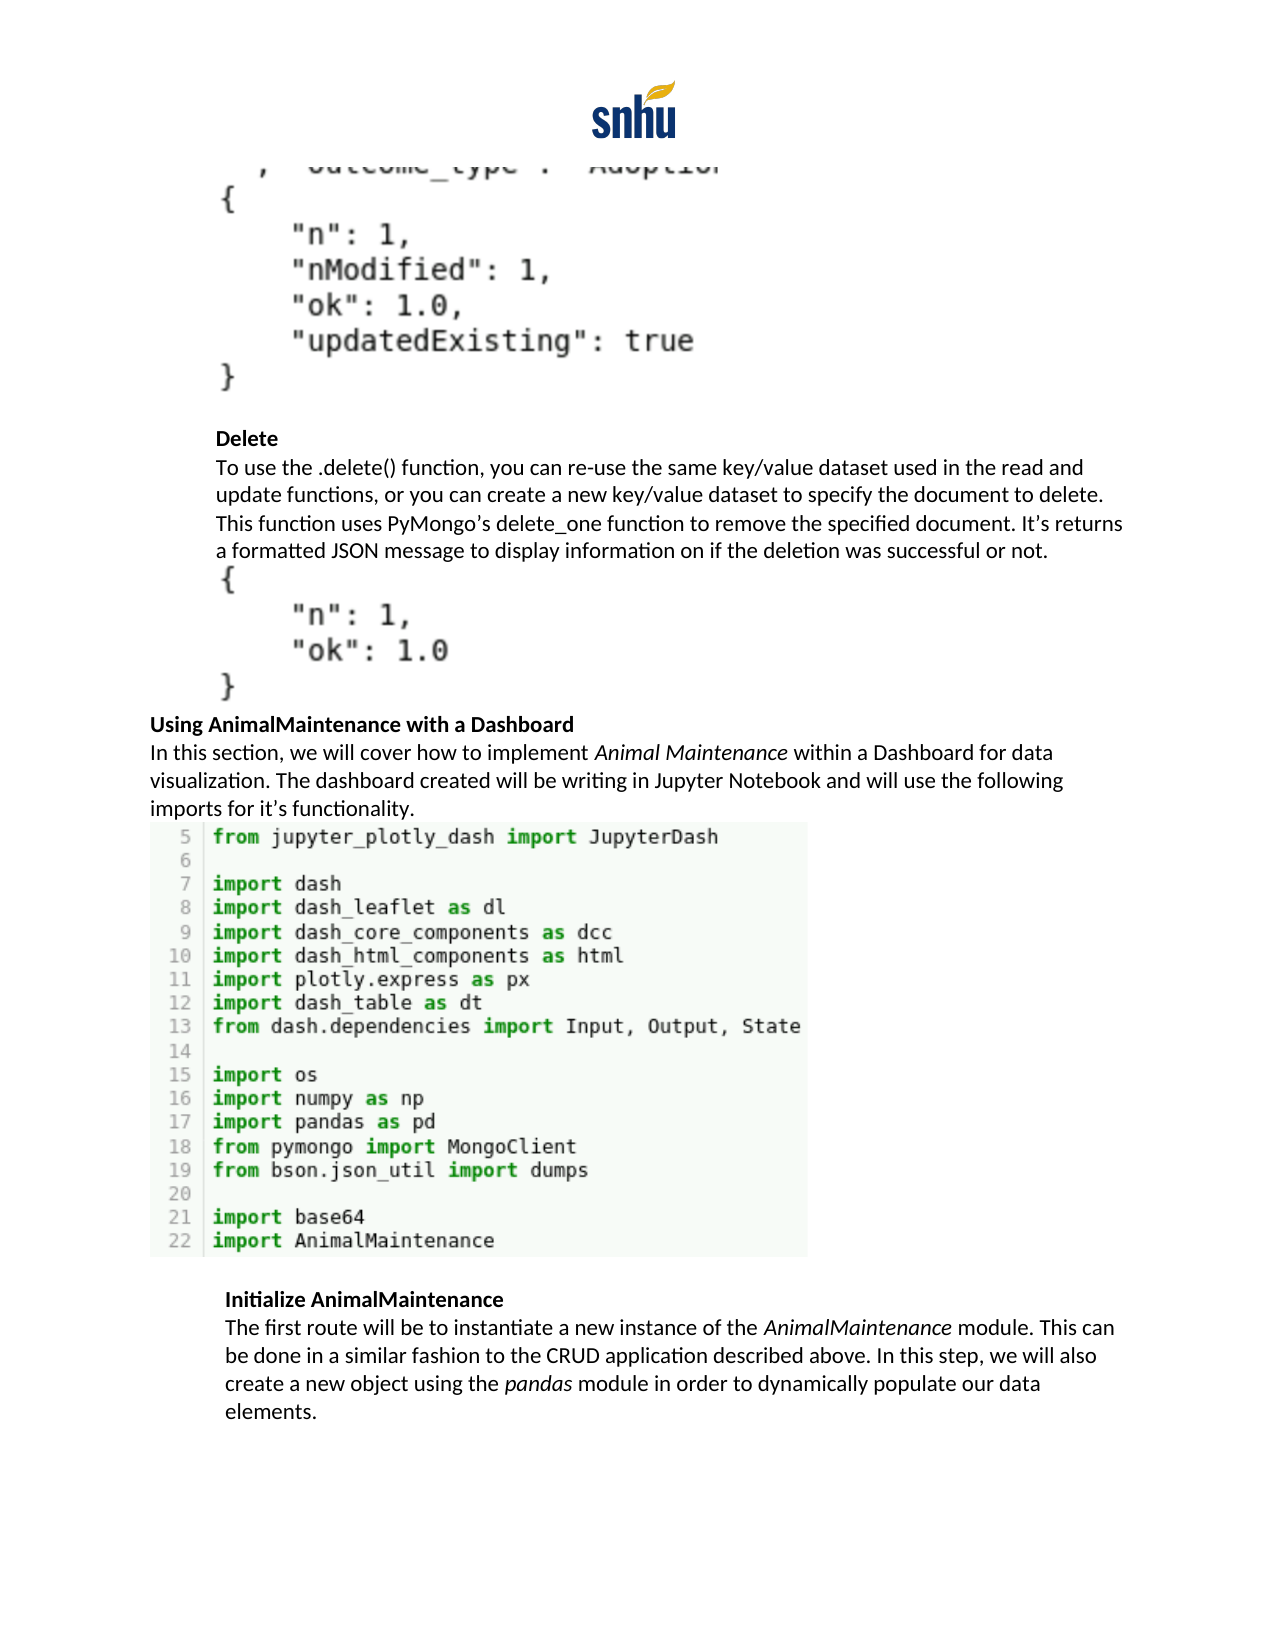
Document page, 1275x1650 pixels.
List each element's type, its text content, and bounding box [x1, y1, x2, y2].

picture [215, 564, 481, 711]
text The first route will be to instantiate a new instance of the AnimalMaintenance module. This can [150, 1313, 1125, 1341]
picture [573, 75, 702, 147]
text create a new object using the pandas module in order to dynamically populate our data [150, 1369, 1125, 1397]
text Initialize AnimalMaintenance [150, 1285, 1125, 1313]
text Using AnimalMaintenance with a Dashboard [150, 711, 1125, 738]
text In this section, we will cover how to implement Animal Maintenance within a Dashboard for data visualization. The dashboard created will be writing in Jupyter Notebook and will use the following imports for it’s functionality. [150, 738, 1125, 823]
text elements. [150, 1397, 1125, 1425]
text To use the .delete() function, you can re-use the same key/value dataset used in the read and update functions, or you can create a new key/value dataset to specify the document to delete. This function uses PyMongo’s delete_one function to remove the specified document. It’s returns a formatted JSON message to display information on if the deletion was successful or not. [216, 453, 1125, 565]
picture [215, 167, 718, 397]
picture [150, 822, 808, 1257]
text be done in a similar fashion to the CRUD application described above. In this step, we will also [150, 1341, 1125, 1369]
text Delete [216, 424, 1125, 453]
